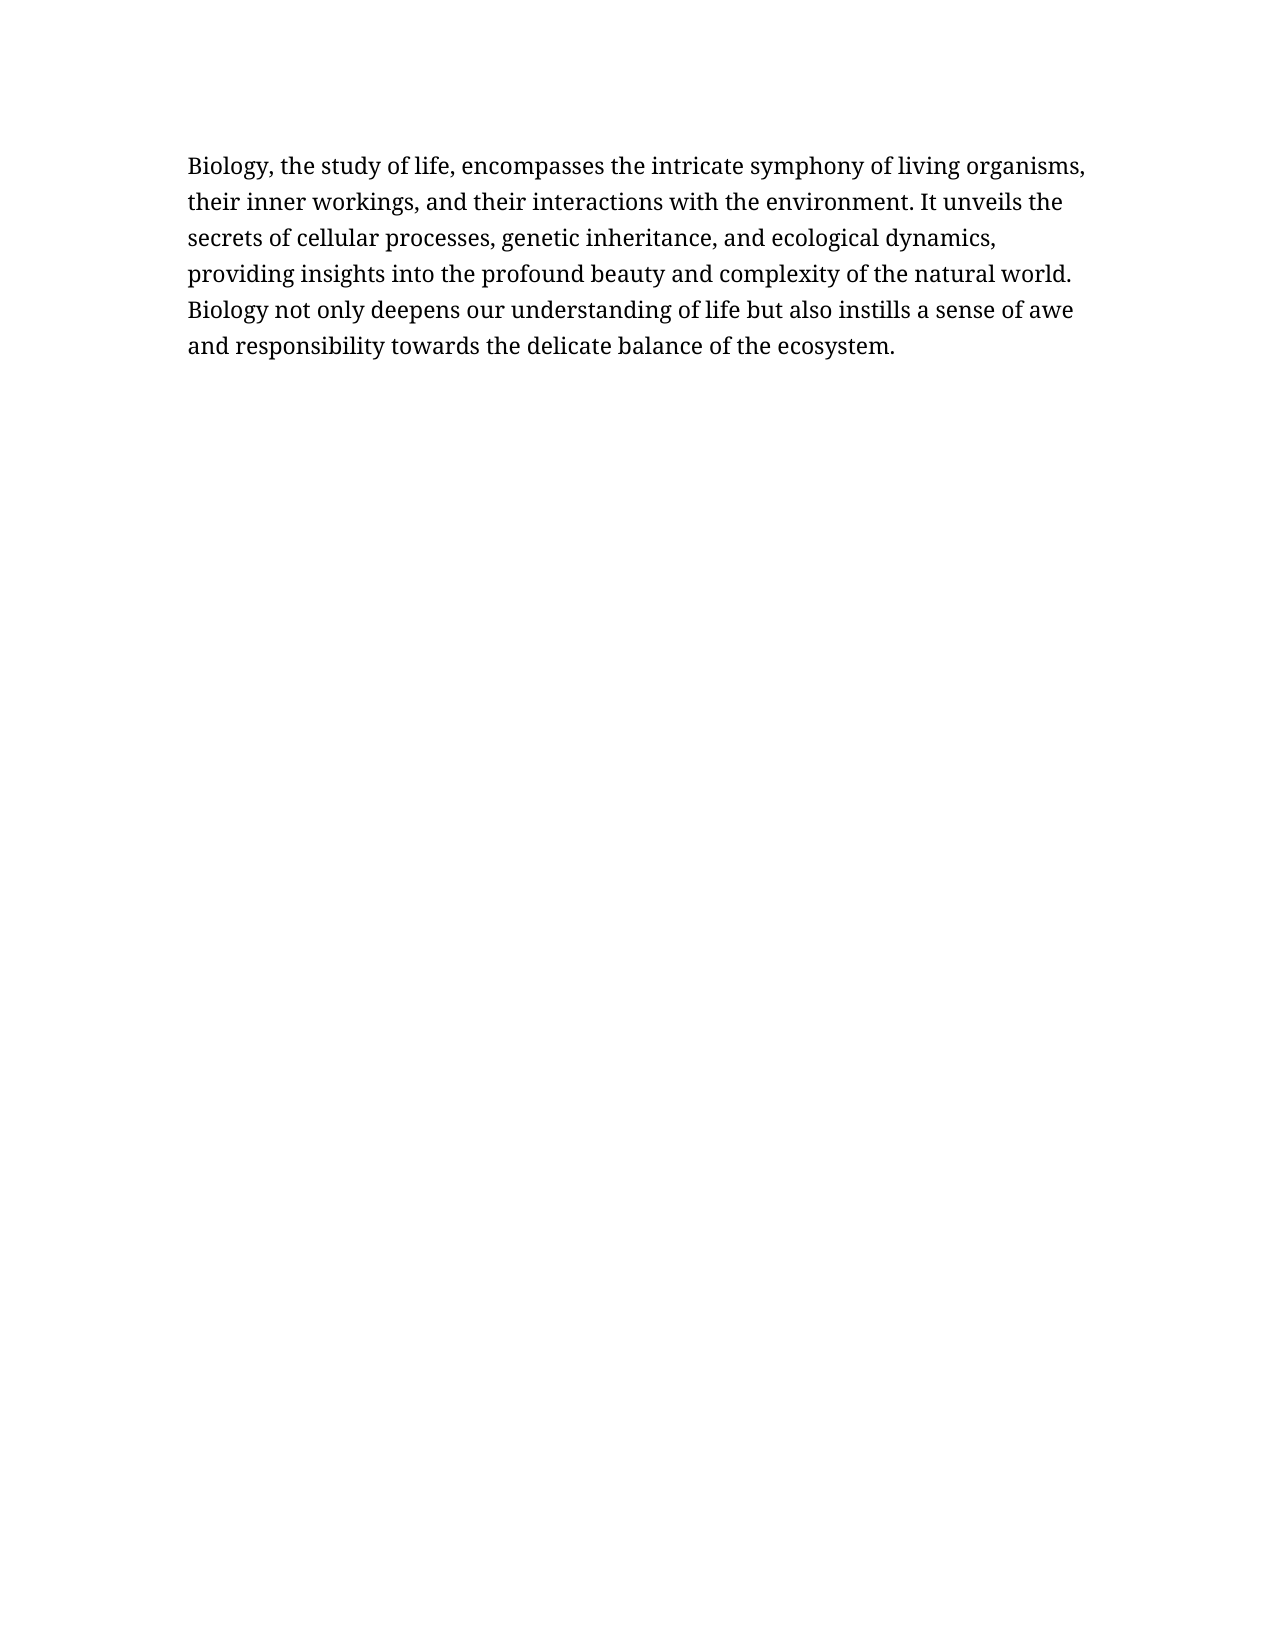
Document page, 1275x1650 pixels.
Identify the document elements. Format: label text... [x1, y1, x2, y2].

text Biology, the study of life, encompasses the intricate symphony of living organisms, their inner workings, and their interactions with the environment. It unveils the secrets of cellular processes, genetic inheritance, and ecological dynamics, providing insights into the profound beauty and complexity of the natural world. Biology not only deepens our understanding of life but also instills a sense of awe and responsibility towards the delicate balance of the ecosystem. [187, 150, 1087, 361]
